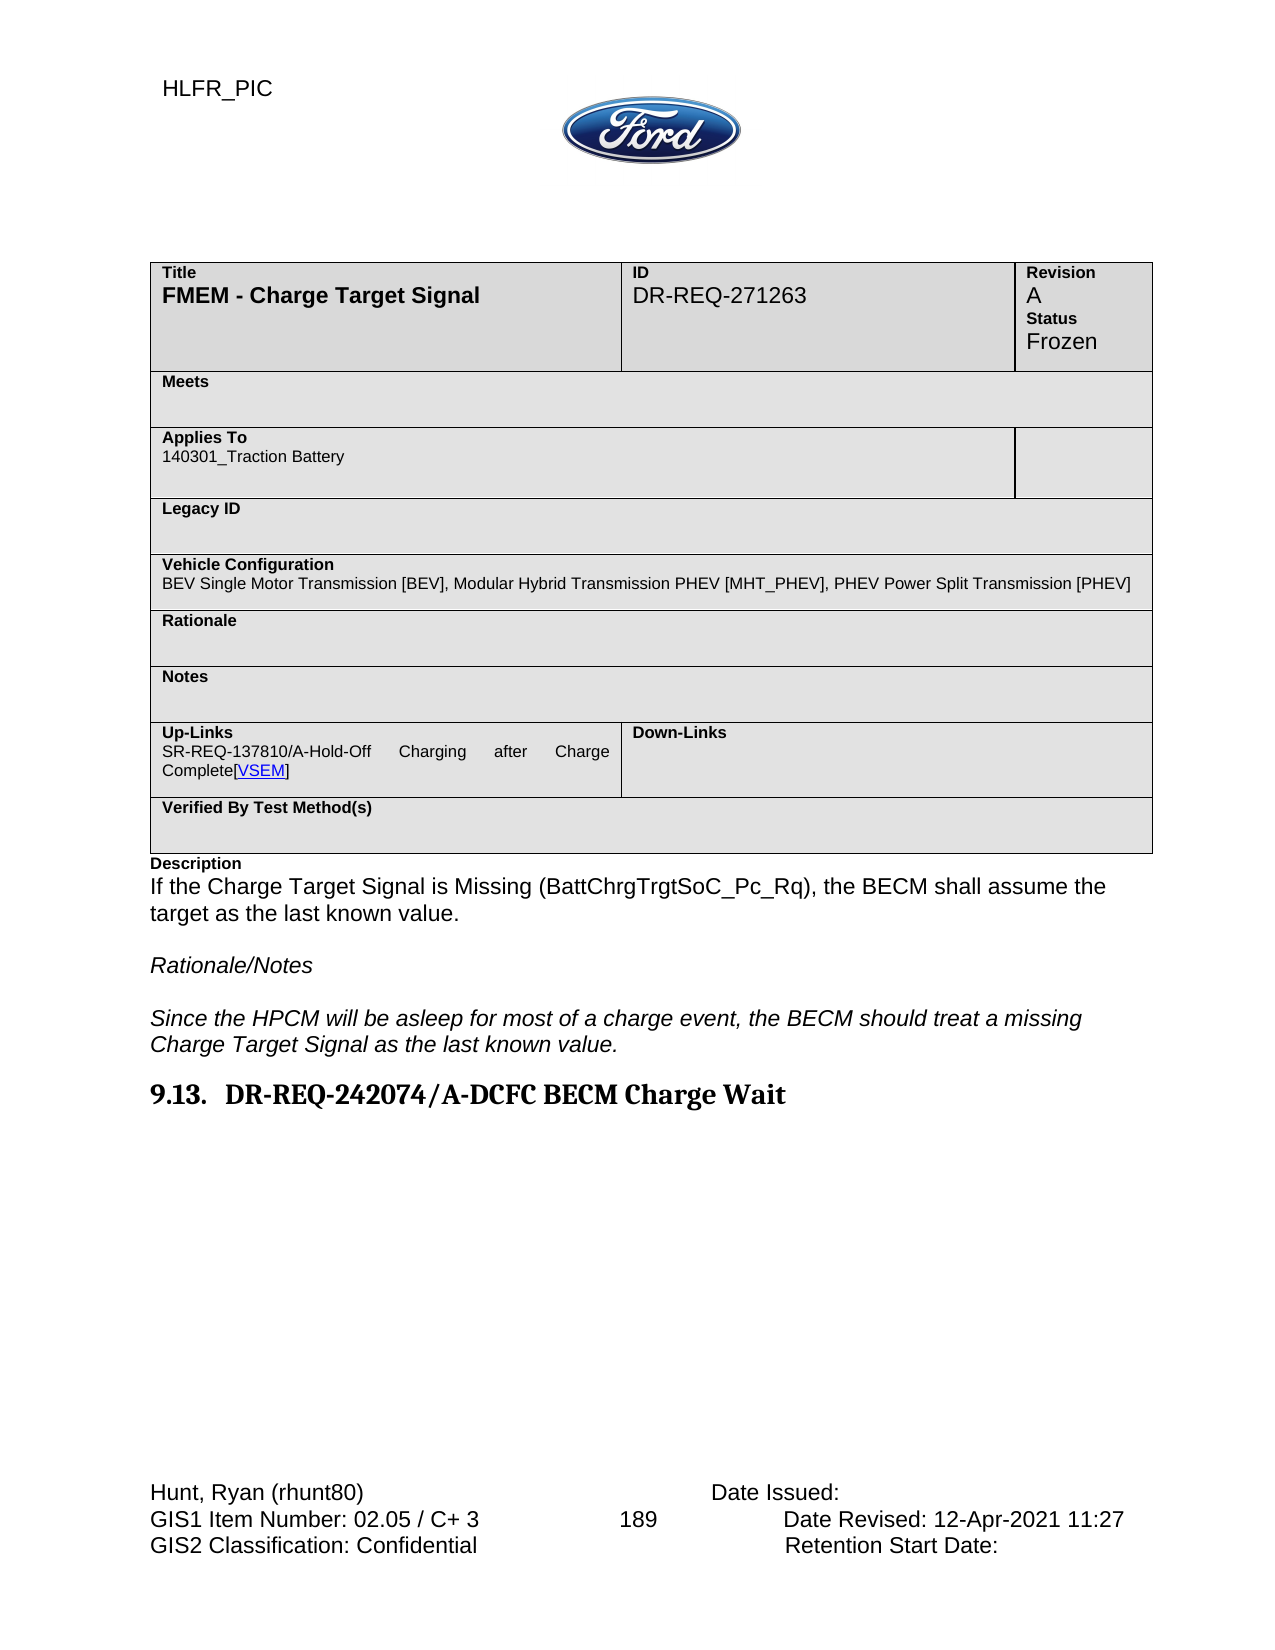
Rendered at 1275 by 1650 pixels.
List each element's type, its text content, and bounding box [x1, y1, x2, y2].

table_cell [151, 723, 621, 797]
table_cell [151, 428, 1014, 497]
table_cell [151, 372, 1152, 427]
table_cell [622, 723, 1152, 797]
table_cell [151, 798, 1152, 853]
text Rationale/Notes [150, 952, 1125, 978]
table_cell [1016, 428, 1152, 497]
subtitle DR-REQ-242074/A-DCFC BECM Charge Wait [150, 1078, 1125, 1112]
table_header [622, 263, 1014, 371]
text Description [150, 854, 1125, 873]
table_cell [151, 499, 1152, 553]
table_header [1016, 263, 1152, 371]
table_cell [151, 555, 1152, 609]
picture [540, 75, 763, 186]
text Since the HPCM will be asleep for most of a charge event, the BECM should treat a missing Charge Target Signal as the last known value. [150, 1005, 1125, 1058]
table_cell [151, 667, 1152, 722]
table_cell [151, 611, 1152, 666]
text If the Charge Target Signal is Missing (BattChrgTrgtSoC_Pc_Rq), the BECM shall assume the target as the last known value. [150, 873, 1125, 926]
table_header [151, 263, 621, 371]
